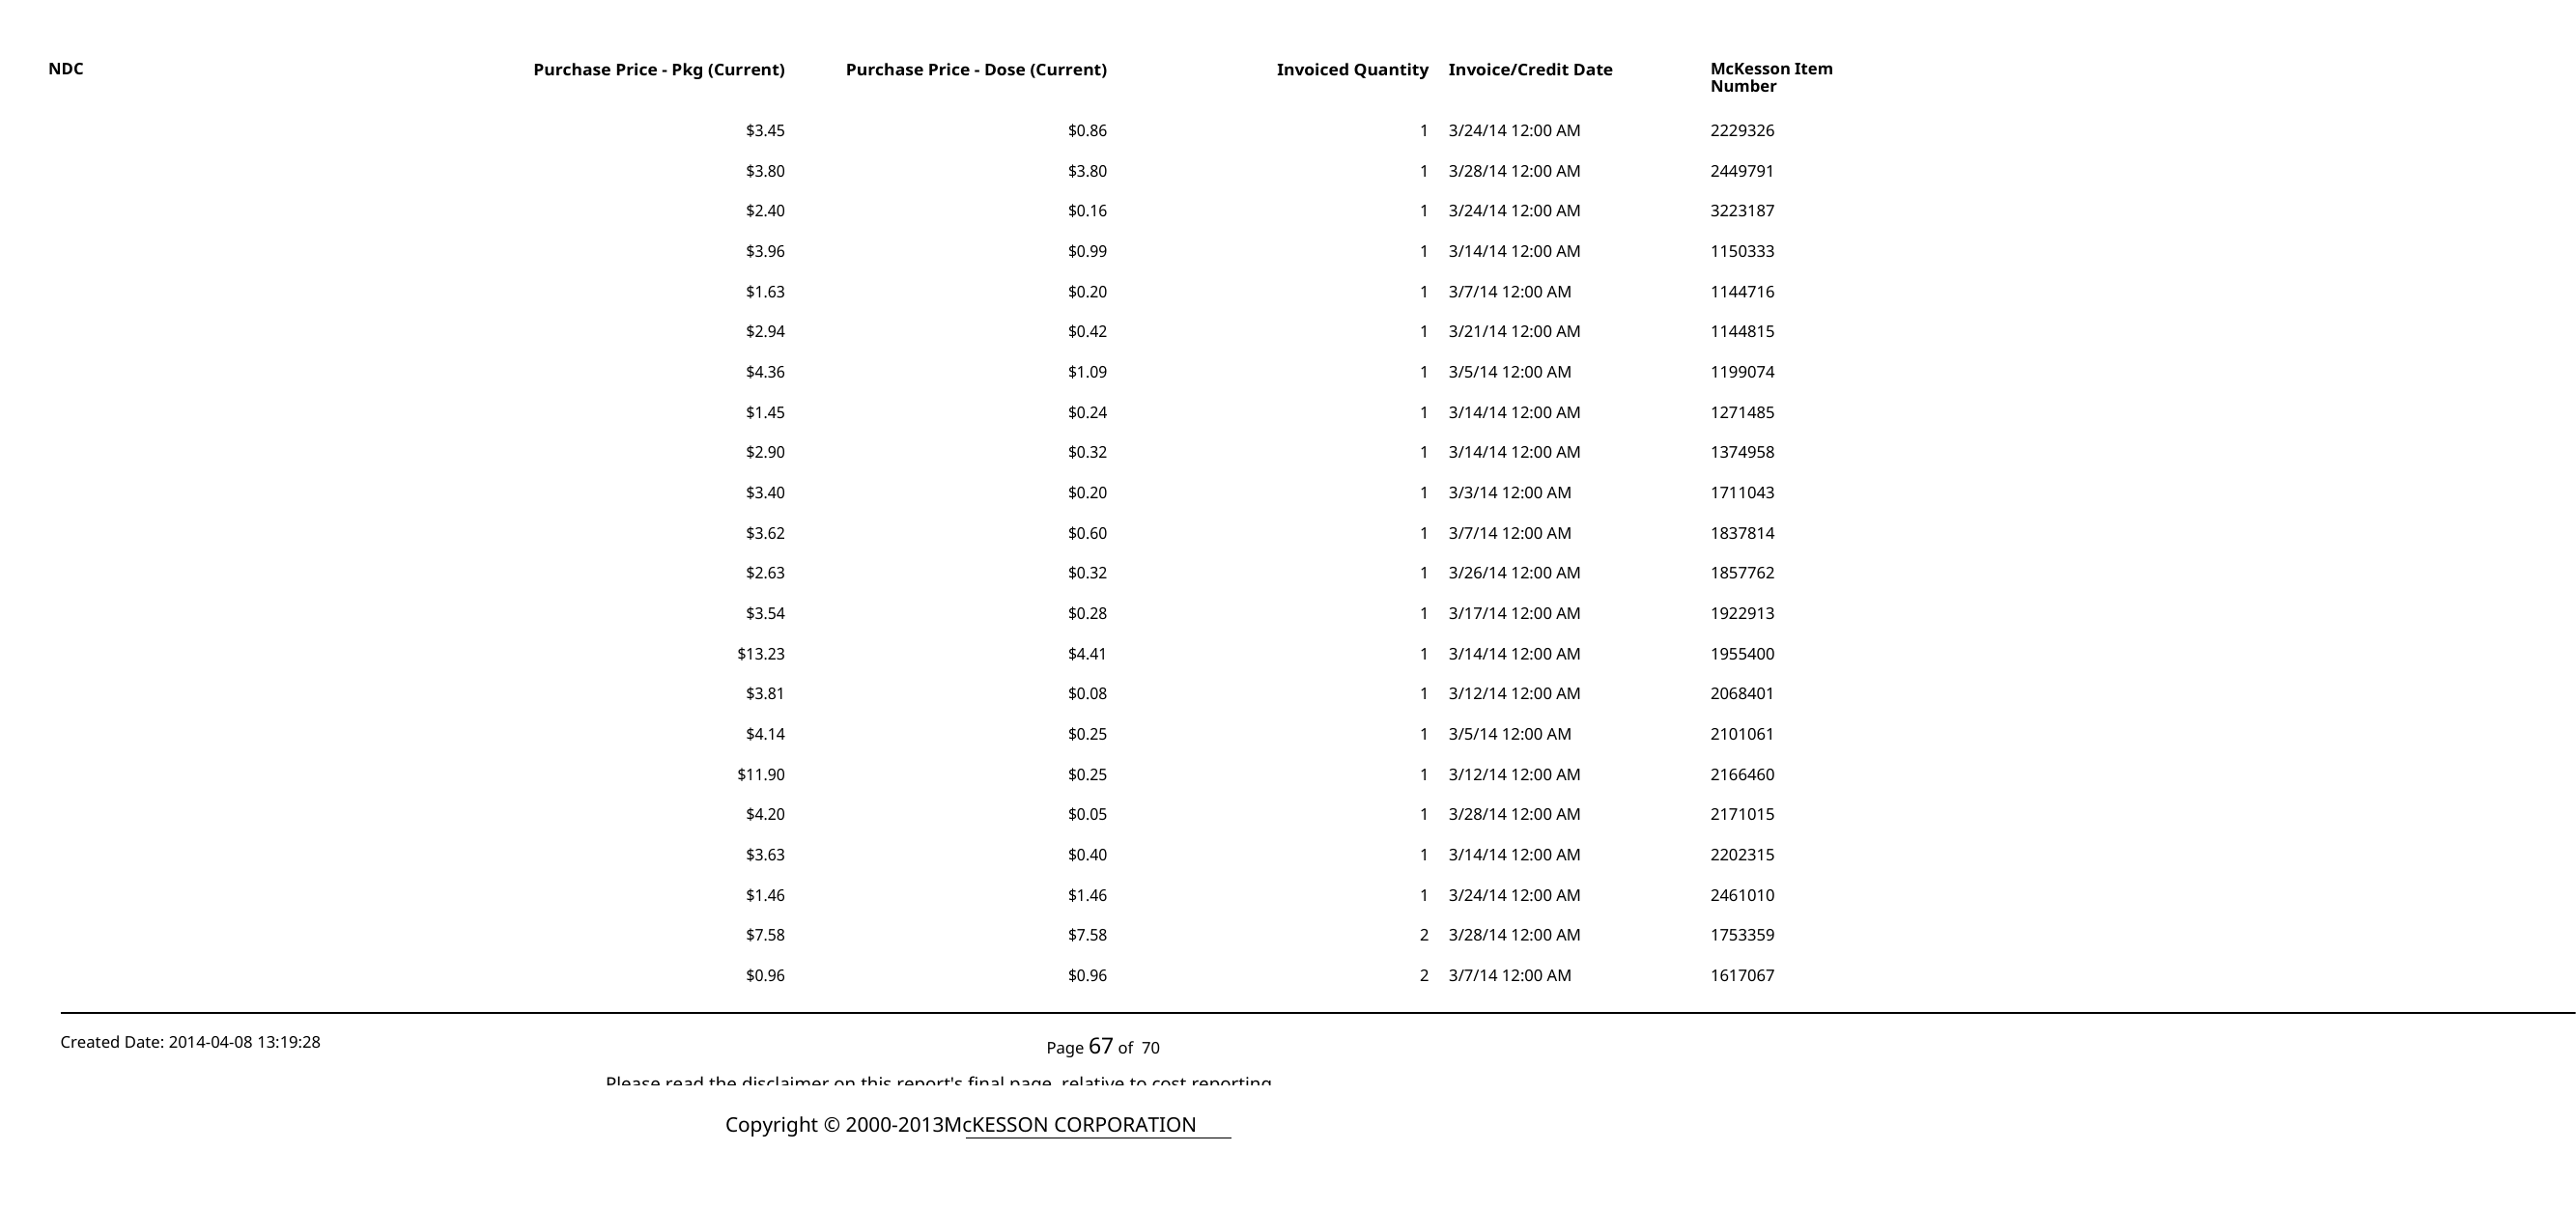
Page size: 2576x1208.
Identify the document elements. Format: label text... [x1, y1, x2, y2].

text NDC [48, 57, 2576, 79]
